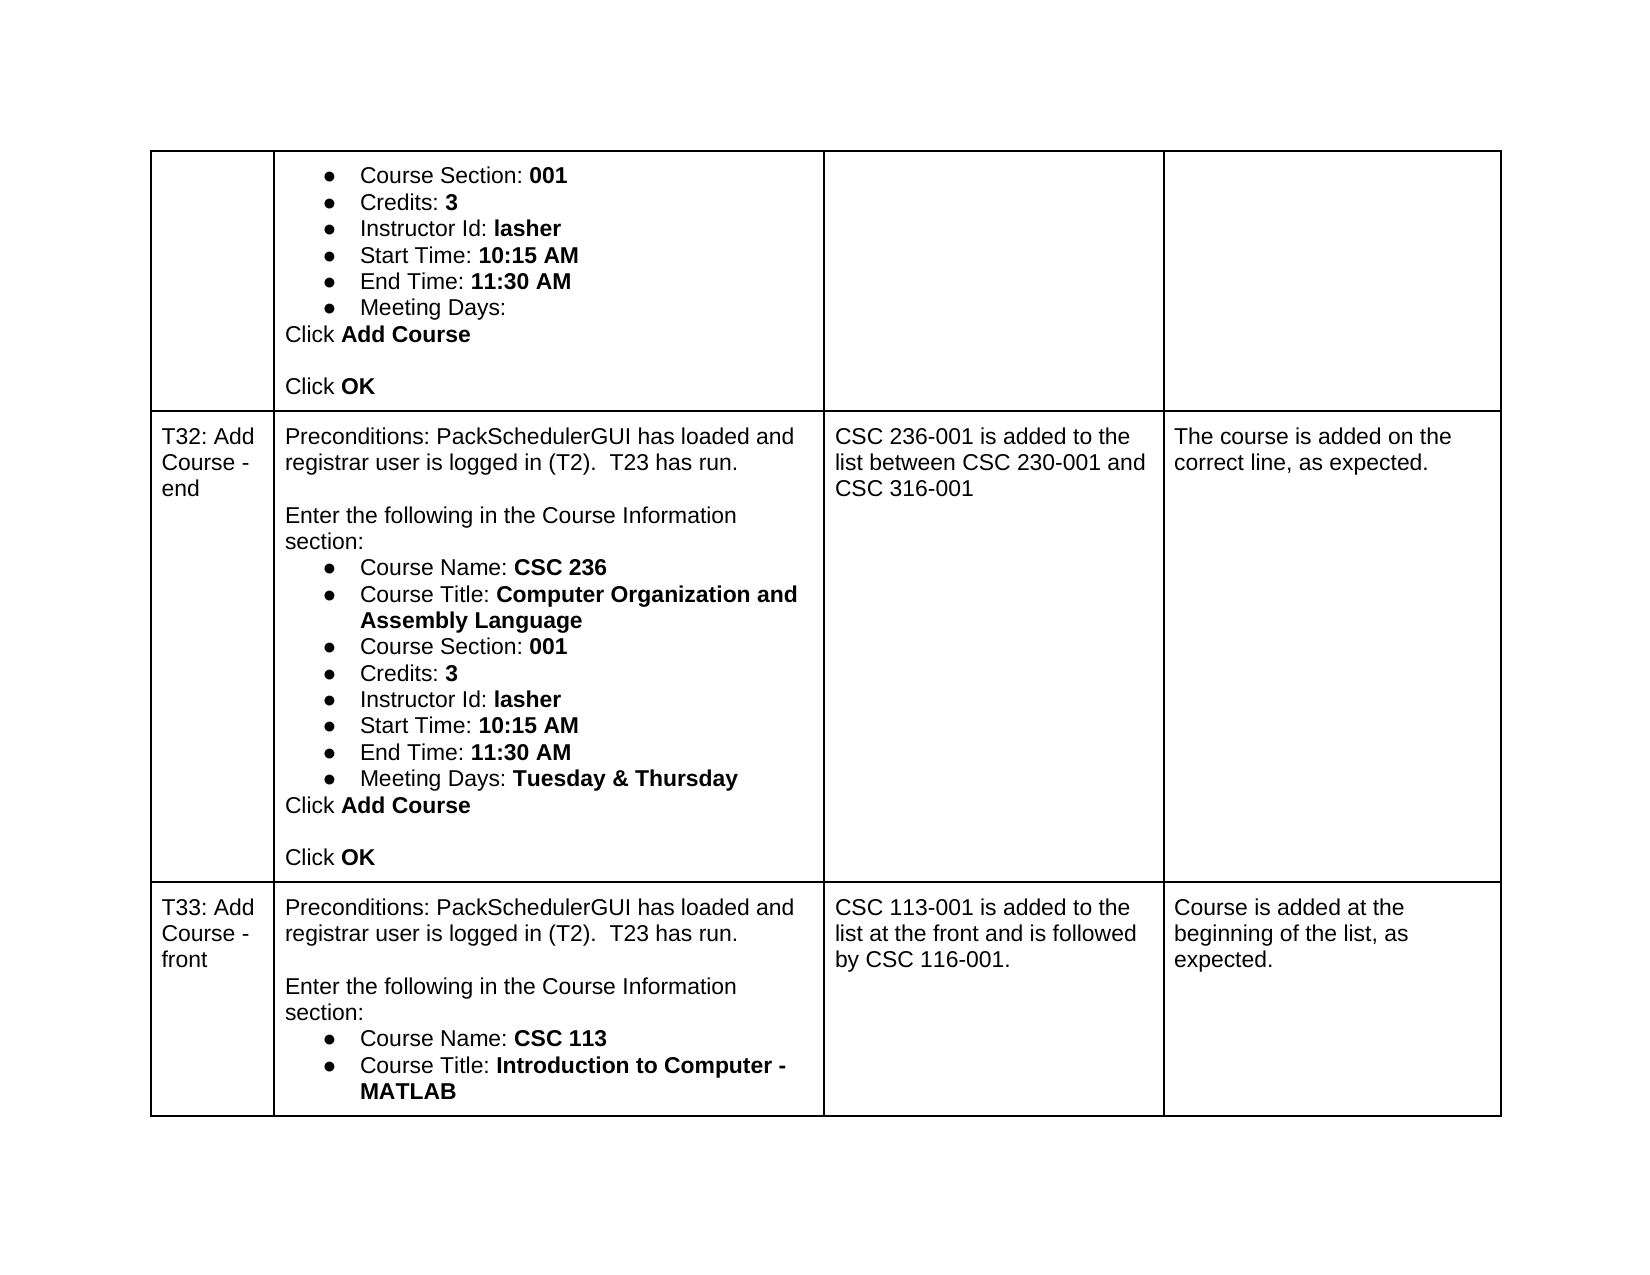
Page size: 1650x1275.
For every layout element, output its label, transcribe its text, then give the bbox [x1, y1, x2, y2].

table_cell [275, 883, 823, 1115]
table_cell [1165, 883, 1500, 1115]
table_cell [825, 152, 1163, 410]
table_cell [152, 883, 273, 1115]
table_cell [275, 152, 823, 410]
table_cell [152, 152, 273, 410]
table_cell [1165, 152, 1500, 410]
table_cell T32: Add Course - end [152, 412, 273, 881]
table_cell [825, 883, 1163, 1115]
table_cell CSC 236-001 is added to the list between CSC 230-001 and CSC 316-001 [825, 412, 1163, 881]
table_cell Preconditions: PackSchedulerGUI has loaded and registrar user is logged in (T2). T23 has run. Enter the following in the Course Information section: Course Name: CSC 236 Course Title: Computer Organization and Assembly Language Course Section: 001 Credits: 3 Instructor Id: lasher Start Time: 10:15 AM End Time: 11:30 AM Meeting Days: Tuesday & Thursday Click Add Course Click OK [275, 412, 823, 881]
table_cell The course is added on the correct line, as expected. [1165, 412, 1500, 881]
